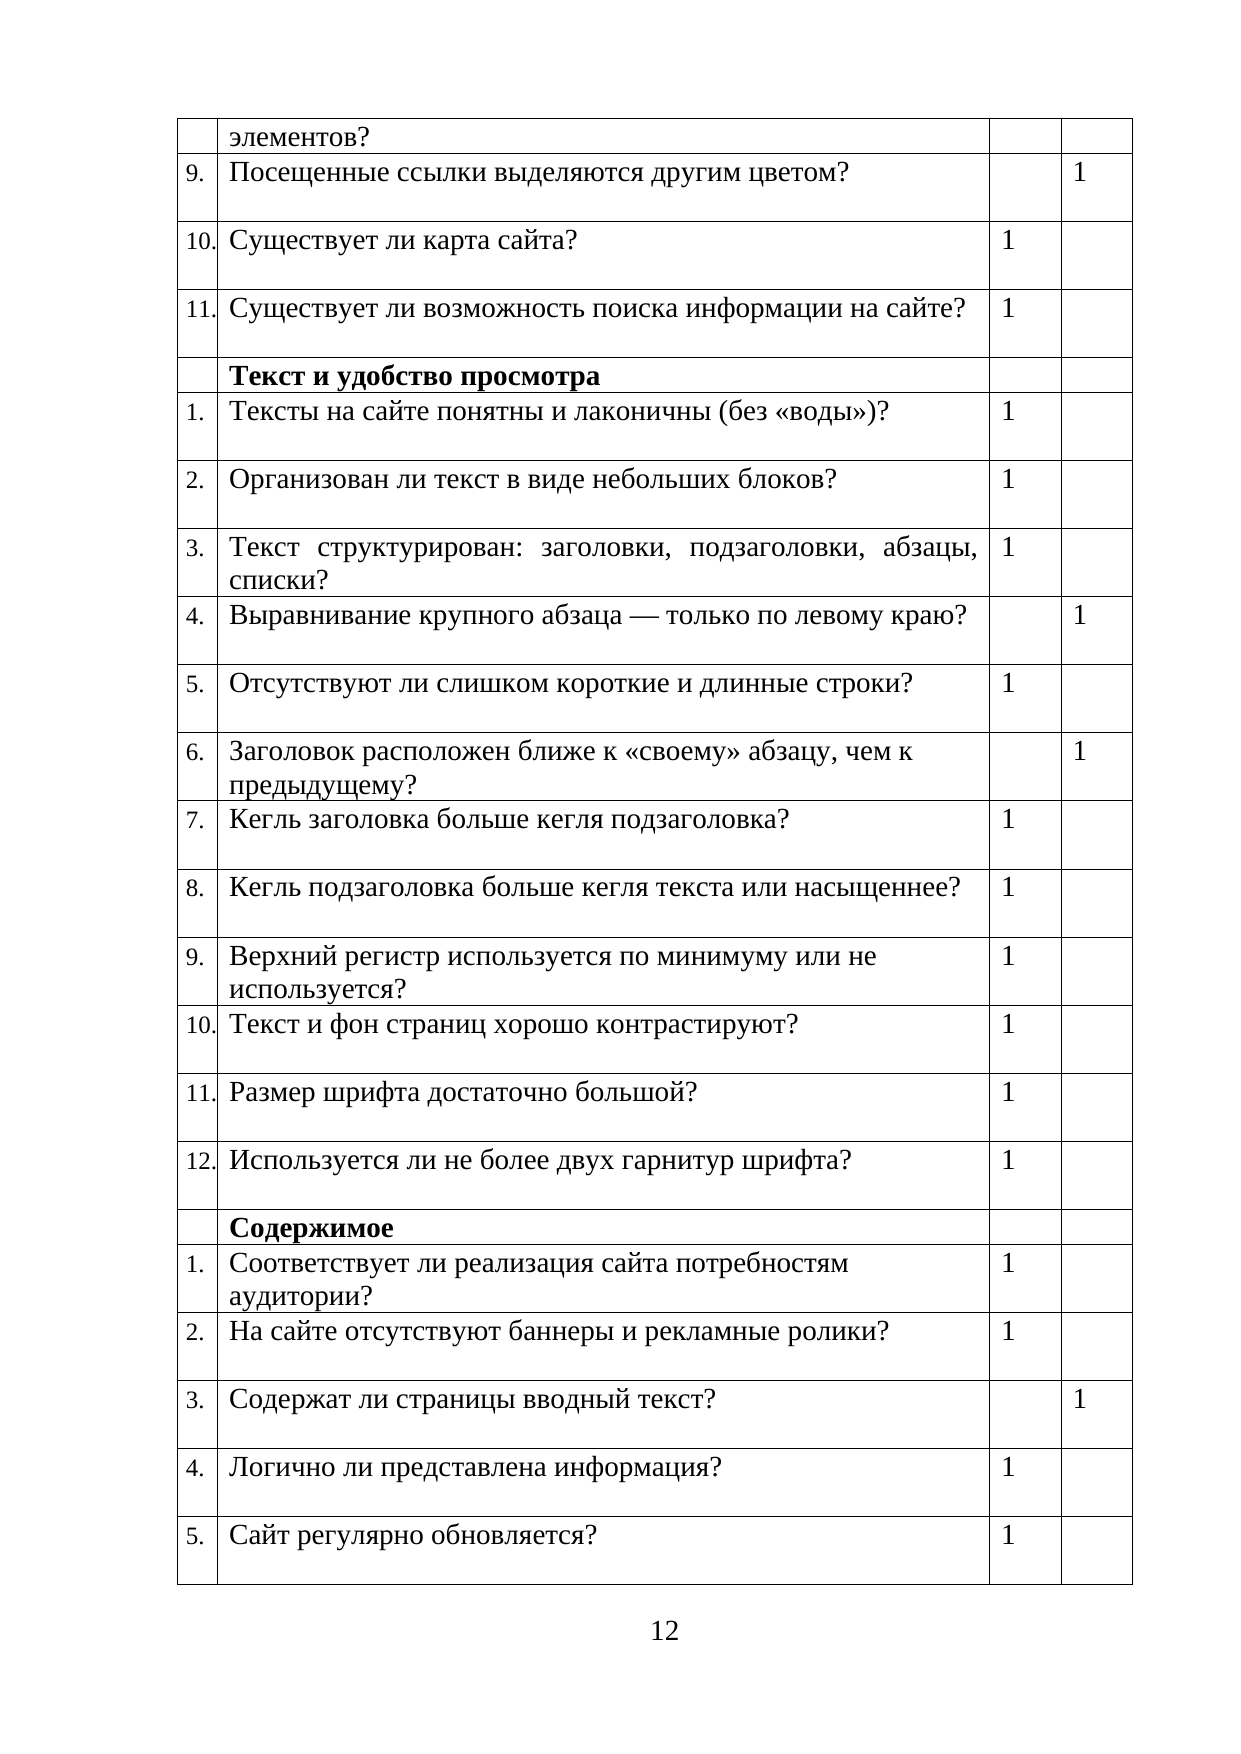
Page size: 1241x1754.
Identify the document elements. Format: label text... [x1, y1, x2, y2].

table_cell Верхний регистр используется по минимуму или не используется? [218, 938, 989, 1005]
table_cell [990, 358, 1061, 392]
table_cell [178, 938, 217, 1005]
table_cell [178, 358, 217, 392]
table_cell 1 [990, 1313, 1061, 1380]
table_cell Тексты на сайте понятны и лаконичны (без «воды»)? [218, 393, 989, 460]
table_cell [178, 1381, 217, 1448]
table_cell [218, 119, 989, 153]
table_cell 1 [990, 461, 1061, 528]
table_cell [178, 1313, 217, 1380]
table_cell [1062, 1449, 1132, 1516]
table_cell [178, 154, 217, 221]
table_cell Существует ли карта сайта? [218, 222, 989, 289]
table_cell 1 [990, 393, 1061, 460]
table_cell [178, 733, 217, 800]
table_cell 1 [990, 1245, 1061, 1312]
table_cell [1062, 1517, 1132, 1584]
table_cell [1062, 801, 1132, 868]
table_cell [178, 665, 217, 732]
table_cell [1062, 938, 1132, 1005]
table_cell [178, 529, 217, 596]
table_cell [178, 870, 217, 937]
table_cell [1062, 870, 1132, 937]
table_cell Кегль заголовка больше кегля подзаголовка? [218, 801, 989, 868]
table_cell 1 [1062, 119, 1132, 153]
table_cell [990, 1381, 1061, 1448]
table_cell 1 [990, 529, 1061, 596]
table_cell [178, 119, 217, 153]
table_cell [1062, 529, 1132, 596]
table_cell [178, 801, 217, 868]
table_cell Содержат ли страницы вводный текст? [218, 1381, 989, 1448]
table_cell [178, 1449, 217, 1516]
table_cell 1 [990, 1074, 1061, 1141]
table_cell [1062, 1006, 1132, 1073]
table_cell Используется ли не более двух гарнитур шрифта? [218, 1142, 989, 1209]
table_cell [1062, 222, 1132, 289]
table_cell [178, 597, 217, 664]
table_cell Отсутствуют ли слишком короткие и длинные строки? [218, 665, 989, 732]
table_cell [1062, 290, 1132, 357]
table_cell [1062, 1210, 1132, 1244]
table_cell Сайт регулярно обновляется? [218, 1517, 989, 1584]
table_cell 1 [990, 938, 1061, 1005]
table_cell 1 [990, 1449, 1061, 1516]
table_cell [1062, 1245, 1132, 1312]
table_cell 1 [990, 870, 1061, 937]
table_cell 1 [1062, 154, 1132, 221]
table_cell [178, 393, 217, 460]
table_cell Заголовок расположен ближе к «своему» абзацу, чем к предыдущему? [218, 733, 989, 800]
table_cell [1062, 1142, 1132, 1209]
table_cell 1 [990, 290, 1061, 357]
table_cell [178, 1074, 217, 1141]
table_cell [990, 1210, 1061, 1244]
table_cell Содержимое [218, 1210, 989, 1244]
table_cell [178, 1006, 217, 1073]
table_cell 1 [1062, 733, 1132, 800]
table_cell [1062, 358, 1132, 392]
table_cell [990, 733, 1061, 800]
table_cell [178, 1245, 217, 1312]
table_cell [1062, 461, 1132, 528]
table_cell [990, 119, 1061, 153]
table_cell Существует ли возможность поиска информации на сайте? [218, 290, 989, 357]
table_cell Посещенные ссылки выделяются другим цветом? [218, 154, 989, 221]
table_cell Текст структурирован: заголовки, подзаголовки, абзацы, списки? [218, 529, 989, 596]
table_cell Размер шрифта достаточно большой? [218, 1074, 989, 1141]
table_cell [178, 1210, 217, 1244]
table_cell [178, 1142, 217, 1209]
table_cell На сайте отсутствуют баннеры и рекламные ролики? [218, 1313, 989, 1380]
table_cell Логично ли представлена информация? [218, 1449, 989, 1516]
table_cell Текст и фон страниц хорошо контрастируют? [218, 1006, 989, 1073]
table_cell Кегль подзаголовка больше кегля текста или насыщеннее? [218, 870, 989, 937]
table_cell Выравнивание крупного абзаца — только по левому краю? [218, 597, 989, 664]
table_cell [1062, 393, 1132, 460]
table_cell Соответствует ли реализация сайта потребностям аудитории? [218, 1245, 989, 1312]
table_cell [1062, 1313, 1132, 1380]
table_cell [990, 154, 1061, 221]
table_cell 1 [990, 222, 1061, 289]
table_cell Текст и удобство просмотра [218, 358, 989, 392]
table_cell [178, 222, 217, 289]
table_cell [178, 461, 217, 528]
table_cell 1 [990, 1006, 1061, 1073]
table_cell [178, 290, 217, 357]
table_cell [178, 1517, 217, 1584]
table_cell [1062, 1074, 1132, 1141]
table_cell [1062, 665, 1132, 732]
table_cell 1 [1062, 1381, 1132, 1448]
table_cell 1 [990, 665, 1061, 732]
table_cell 1 [990, 1517, 1061, 1584]
table_cell [990, 597, 1061, 664]
table_cell 1 [990, 1142, 1061, 1209]
table_cell Организован ли текст в виде небольших блоков? [218, 461, 989, 528]
table_cell 1 [1062, 597, 1132, 664]
table_cell 1 [990, 801, 1061, 868]
